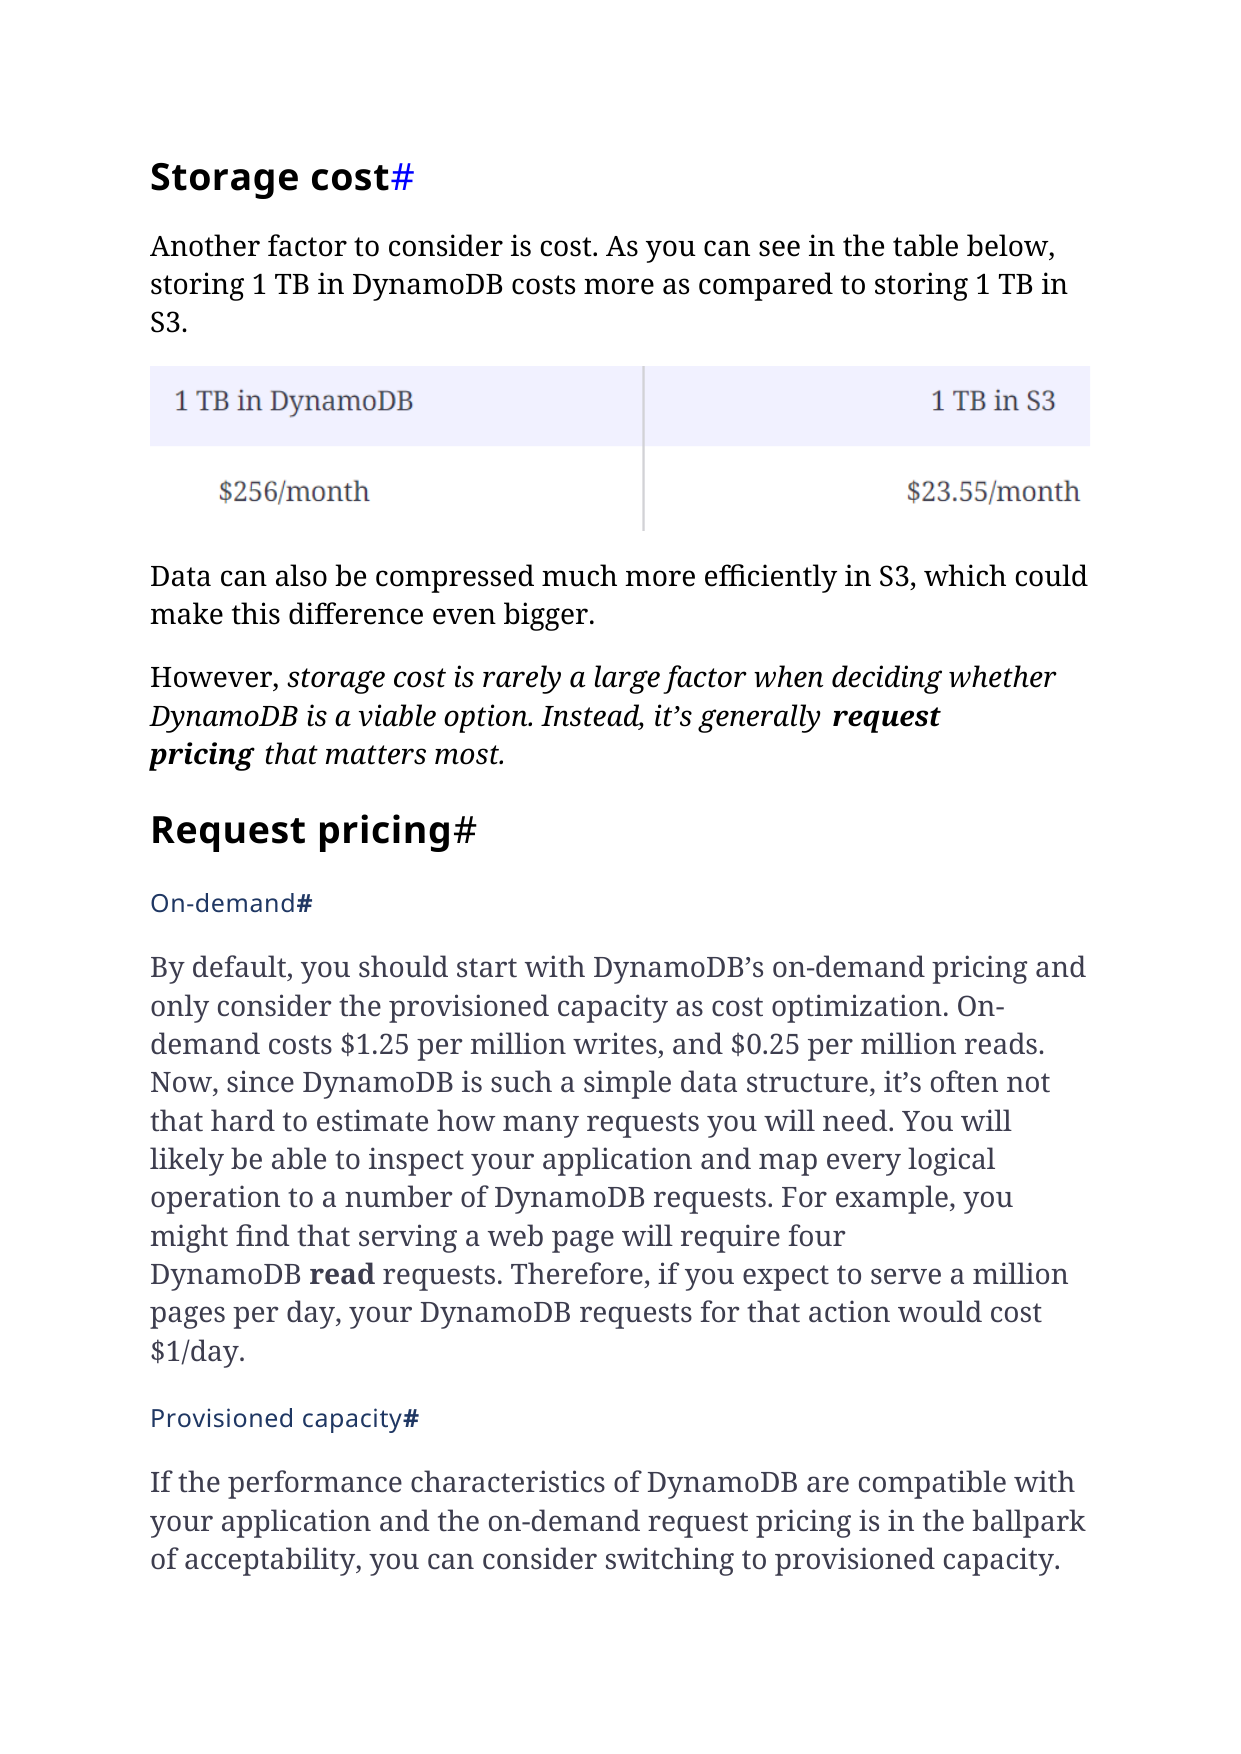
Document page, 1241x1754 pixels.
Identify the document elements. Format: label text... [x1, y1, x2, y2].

subtitle On-demand# [150, 886, 1090, 920]
subtitle Provisioned capacity# [150, 1401, 1090, 1435]
text Data can also be compressed much more efficiently in S3, which could make this difference even bigger. [150, 556, 1090, 632]
text However, storage cost is rarely a large factor when deciding whether DynamoDB is a viable option. Instead, it’s generally request pricing that matters most. [150, 657, 1090, 772]
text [150, 1462, 1090, 1577]
text By default, you should start with DynamoDB’s on-demand pricing and only consider the provisioned capacity as cost optimization. On-demand costs $1.25 per million writes, and $0.25 per million reads. Now, since DynamoDB is such a simple data structure, it’s often not that hard to estimate how many requests you will need. You will likely be able to inspect your application and map every logical operation to a number of DynamoDB requests. For example, you might find that serving a web page will require four DynamoDB read requests. Therefore, if you expect to serve a million pages per day, your DynamoDB requests for that action would cost $1/day. [150, 948, 1090, 1369]
picture [150, 366, 1091, 531]
text Storage cost# [150, 150, 1090, 201]
text Another factor to consider is cost. As you can see in the table below, storing 1 TB in DynamoDB costs more as compared to storing 1 TB in S3. [150, 226, 1090, 341]
subtitle Request pricing# [150, 804, 1090, 855]
